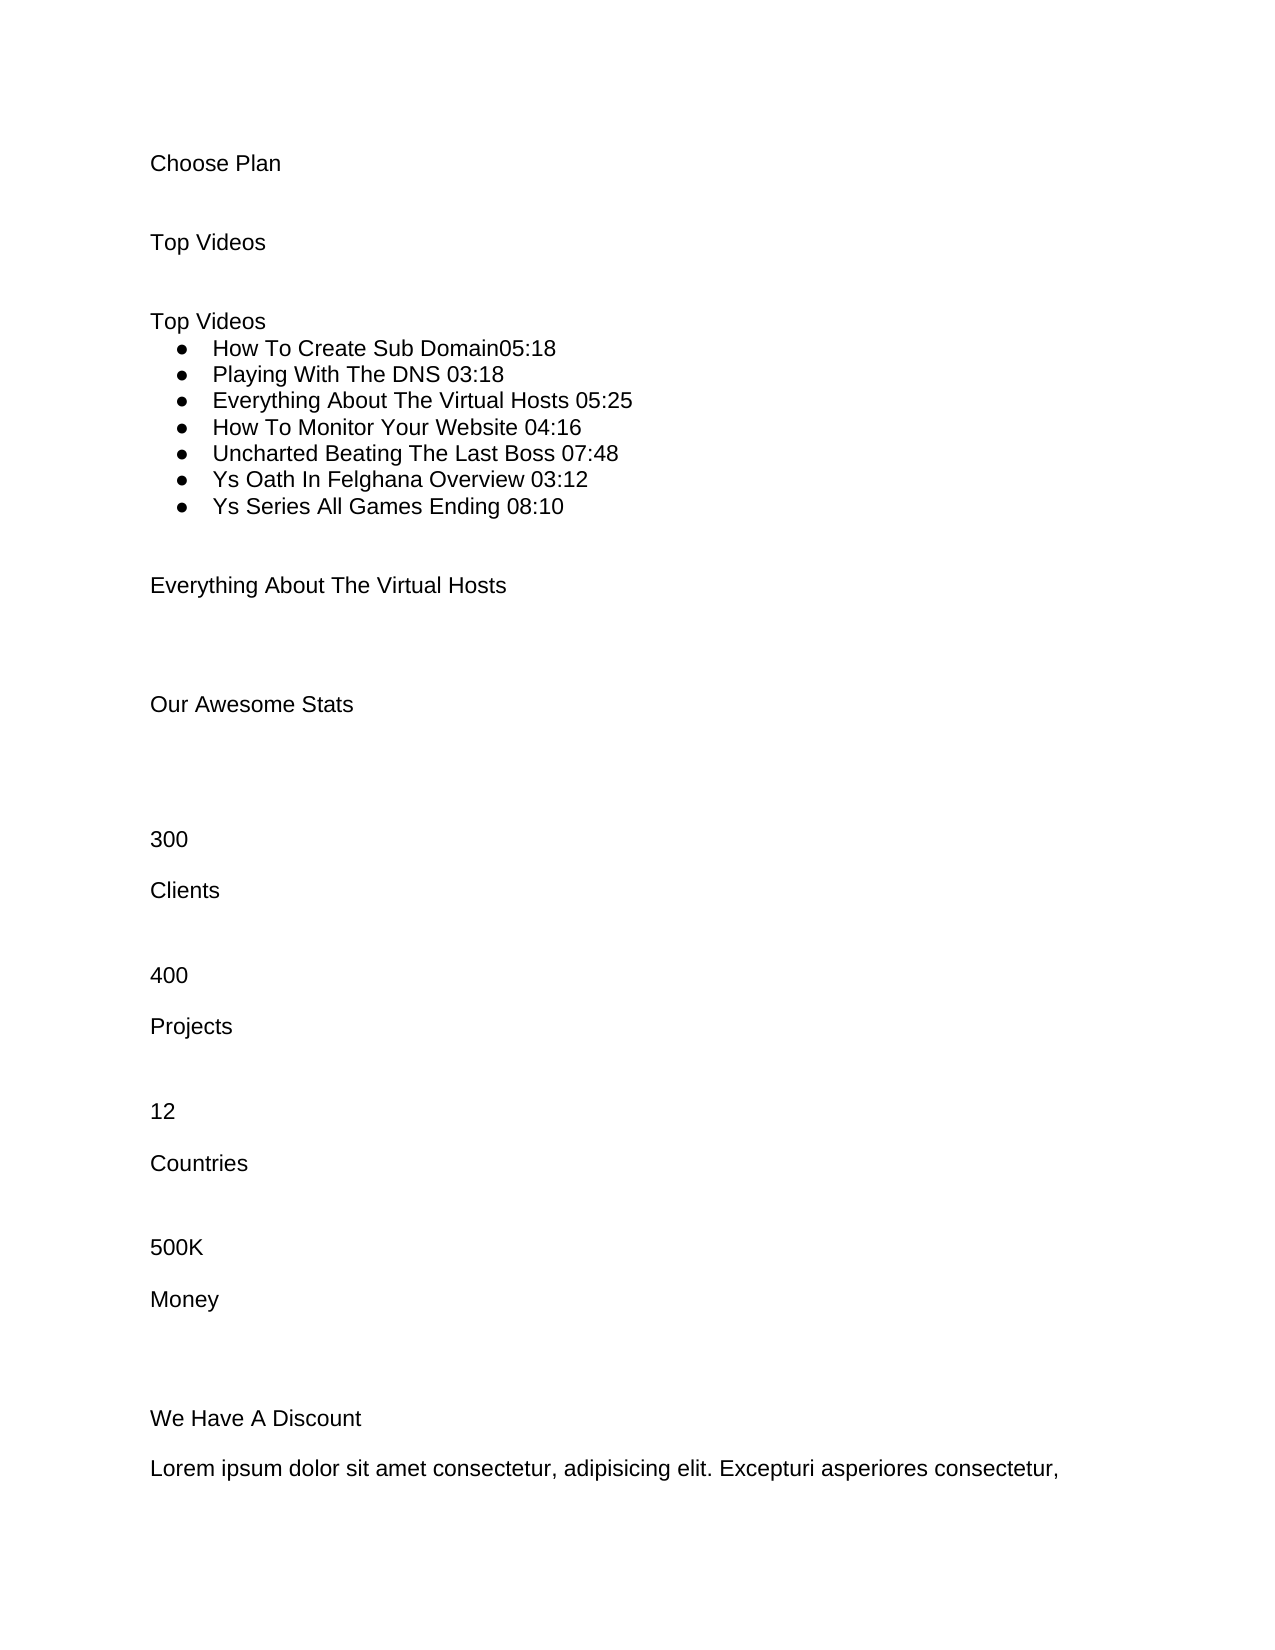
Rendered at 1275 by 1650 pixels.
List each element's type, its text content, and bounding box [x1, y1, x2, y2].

list Playing With The DNS 03:18 [175, 361, 1125, 387]
list Ys Oath In Felghana Overview 03:12 [175, 466, 1125, 493]
text We Have A Discount [150, 1405, 1125, 1431]
text Money [150, 1286, 1125, 1312]
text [150, 1455, 1125, 1481]
list Everything About The Virtual Hosts 05:25 [175, 387, 1125, 413]
text Everything About The Virtual Hosts [150, 572, 1125, 598]
text 400 [150, 962, 1125, 988]
text Top Videos [150, 229, 1125, 255]
text Projects [150, 1013, 1125, 1039]
text 300 [150, 826, 1125, 852]
text Countries [150, 1149, 1125, 1176]
text Our Awesome Stats [150, 691, 1125, 717]
list How To Create Sub Domain05:18 [175, 334, 1125, 361]
text Choose Plan [150, 150, 1125, 176]
list How To Monitor Your Website 04:16 [175, 413, 1125, 440]
text Clients [150, 877, 1125, 903]
text 12 [150, 1098, 1125, 1124]
text Top Videos [150, 308, 1125, 334]
list Ys Series All Games Ending 08:10 [175, 493, 1125, 519]
text 500K [150, 1234, 1125, 1261]
list Uncharted Beating The Last Boss 07:48 [175, 440, 1125, 466]
